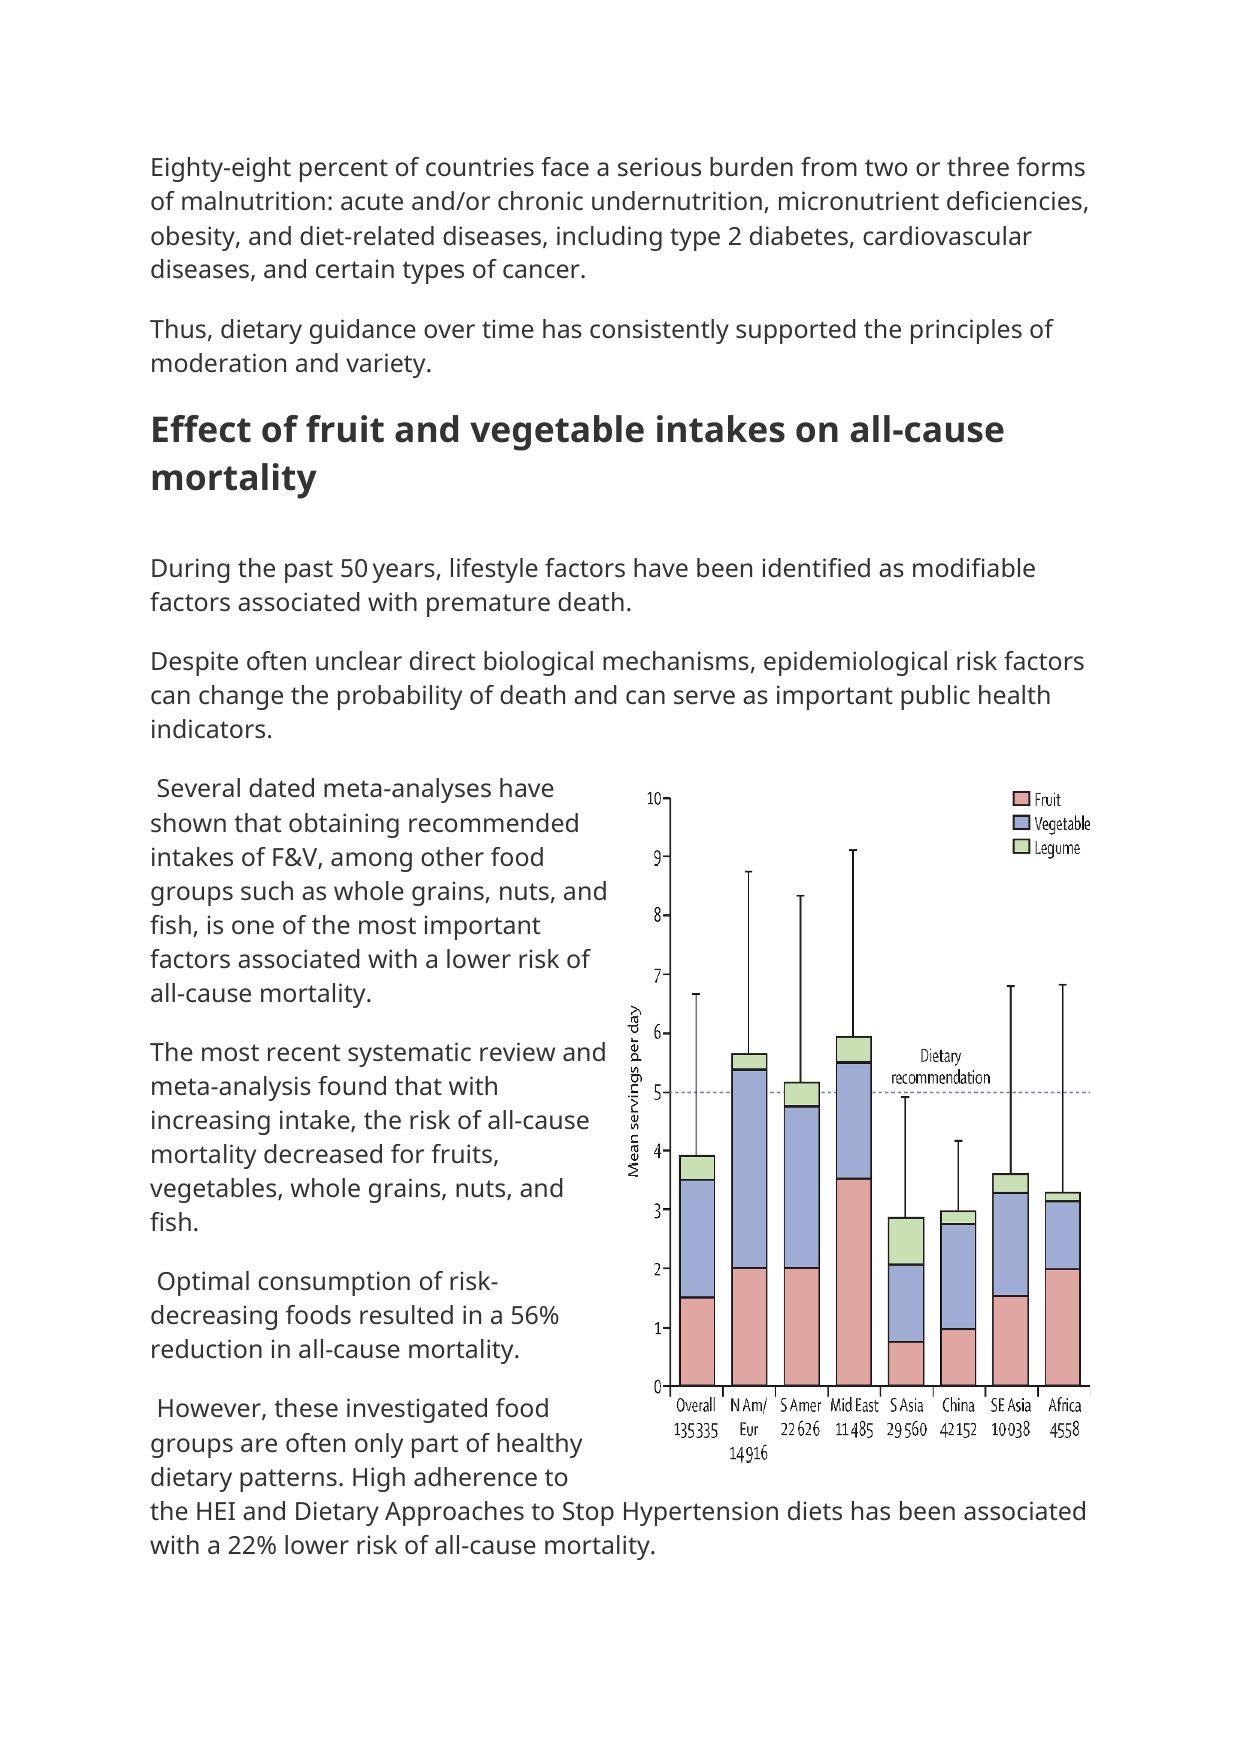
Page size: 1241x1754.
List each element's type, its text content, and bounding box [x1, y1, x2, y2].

text Eighty-eight percent of countries face a serious burden from two or three forms of malnutrition: acute and/or chronic undernutrition, micronutrient deficiencies, obesity, and diet-related diseases, including type 2 diabetes, cardiovascular diseases, and certain types of cancer. [150, 150, 1090, 286]
text Thus, dietary guidance over time has consistently supported the principles of moderation and variety. [150, 311, 1090, 379]
picture [627, 791, 1091, 1463]
text Effect of fruit and vegetable intakes on all-cause mortality [150, 404, 1090, 501]
text The most recent systematic review and meta-analysis found that with increasing intake, the risk of all-cause mortality decreased for fruits, vegetables, whole grains, nuts, and fish. [150, 1034, 627, 1239]
text Several dated meta-analyses have shown that obtaining recommended intakes of F&V, among other food groups such as whole grains, nuts, and fish, is one of the most important factors associated with a lower risk of all-cause mortality. [150, 771, 1090, 1009]
text Despite often unclear direct biological mechanisms, epidemiological risk factors can change the probability of death and can serve as important public health indicators. [150, 644, 1090, 746]
text However, these investigated food groups are often only part of healthy dietary patterns. High adherence to the HEI and Dietary Approaches to Stop Hypertension diets has been associated with a 22% lower risk of all-cause mortality. [150, 1391, 1090, 1561]
text Optimal consumption of risk-decreasing foods resulted in a 56% reduction in all-cause mortality. [150, 1264, 627, 1366]
text During the past 50 years, lifestyle factors have been identified as modifiable factors associated with premature death. [150, 551, 1090, 619]
